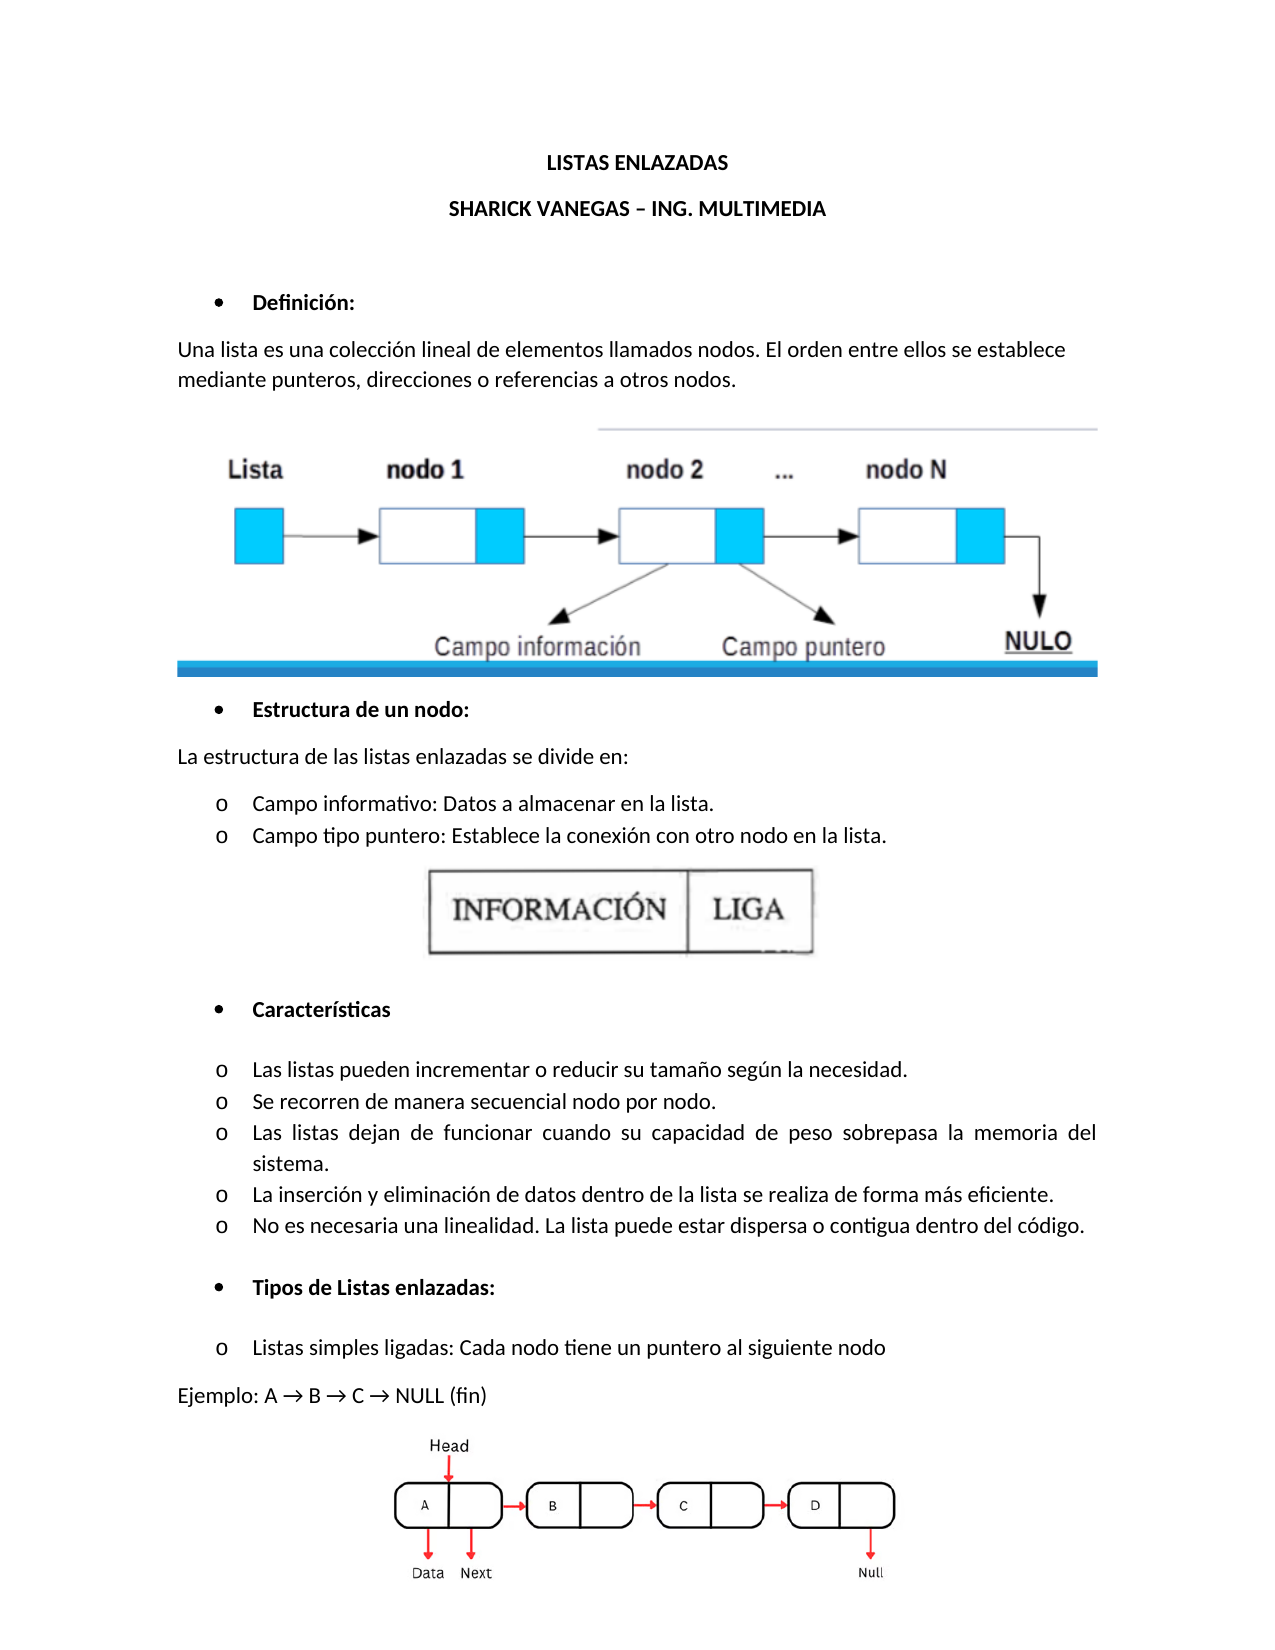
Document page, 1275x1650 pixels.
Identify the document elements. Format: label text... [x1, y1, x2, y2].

list Estructura de un nodo: [215, 696, 1098, 724]
text Una lista es una colección lineal de elementos llamados nodos. El orden entre ellos se establece mediante punteros, direcciones o referencias a otros nodos. [177, 335, 1098, 393]
list Las listas dejan de funcionar cuando su capacidad de peso sobrepasa la memoria del sistema. [215, 1118, 1098, 1178]
picture [364, 1428, 911, 1589]
list Se recorren de manera secuencial nodo por nodo. [215, 1087, 1098, 1116]
text LISTAS ENLAZADAS [177, 148, 1098, 176]
list Campo tipo puntero: Establece la conexión con otro nodo en la lista. [215, 821, 1098, 850]
list Las listas pueden incrementar o reducir su tamaño según la necesidad. [215, 1055, 1098, 1084]
picture [422, 865, 821, 961]
list Listas simples ligadas: Cada nodo tiene un puntero al siguiente nodo [215, 1333, 1098, 1362]
list No es necesaria una linealidad. La lista puede estar dispersa o contigua dentro del código. [215, 1211, 1098, 1240]
picture [177, 412, 1098, 677]
list La inserción y eliminación de datos dentro de la lista se realiza de forma más eficiente. [215, 1180, 1098, 1209]
text Ejemplo: A → B → C → NULL (fin) [177, 1381, 1098, 1409]
list Características [215, 995, 1098, 1023]
list Definición: [215, 288, 1098, 316]
list Tipos de Listas enlazadas: [215, 1273, 1098, 1301]
list Campo informativo: Datos a almacenar en la lista. [215, 789, 1098, 818]
text La estructura de las listas enlazadas se divide en: [177, 742, 1098, 771]
text SHARICK VANEGAS – ING. MULTIMEDIA [177, 194, 1098, 222]
